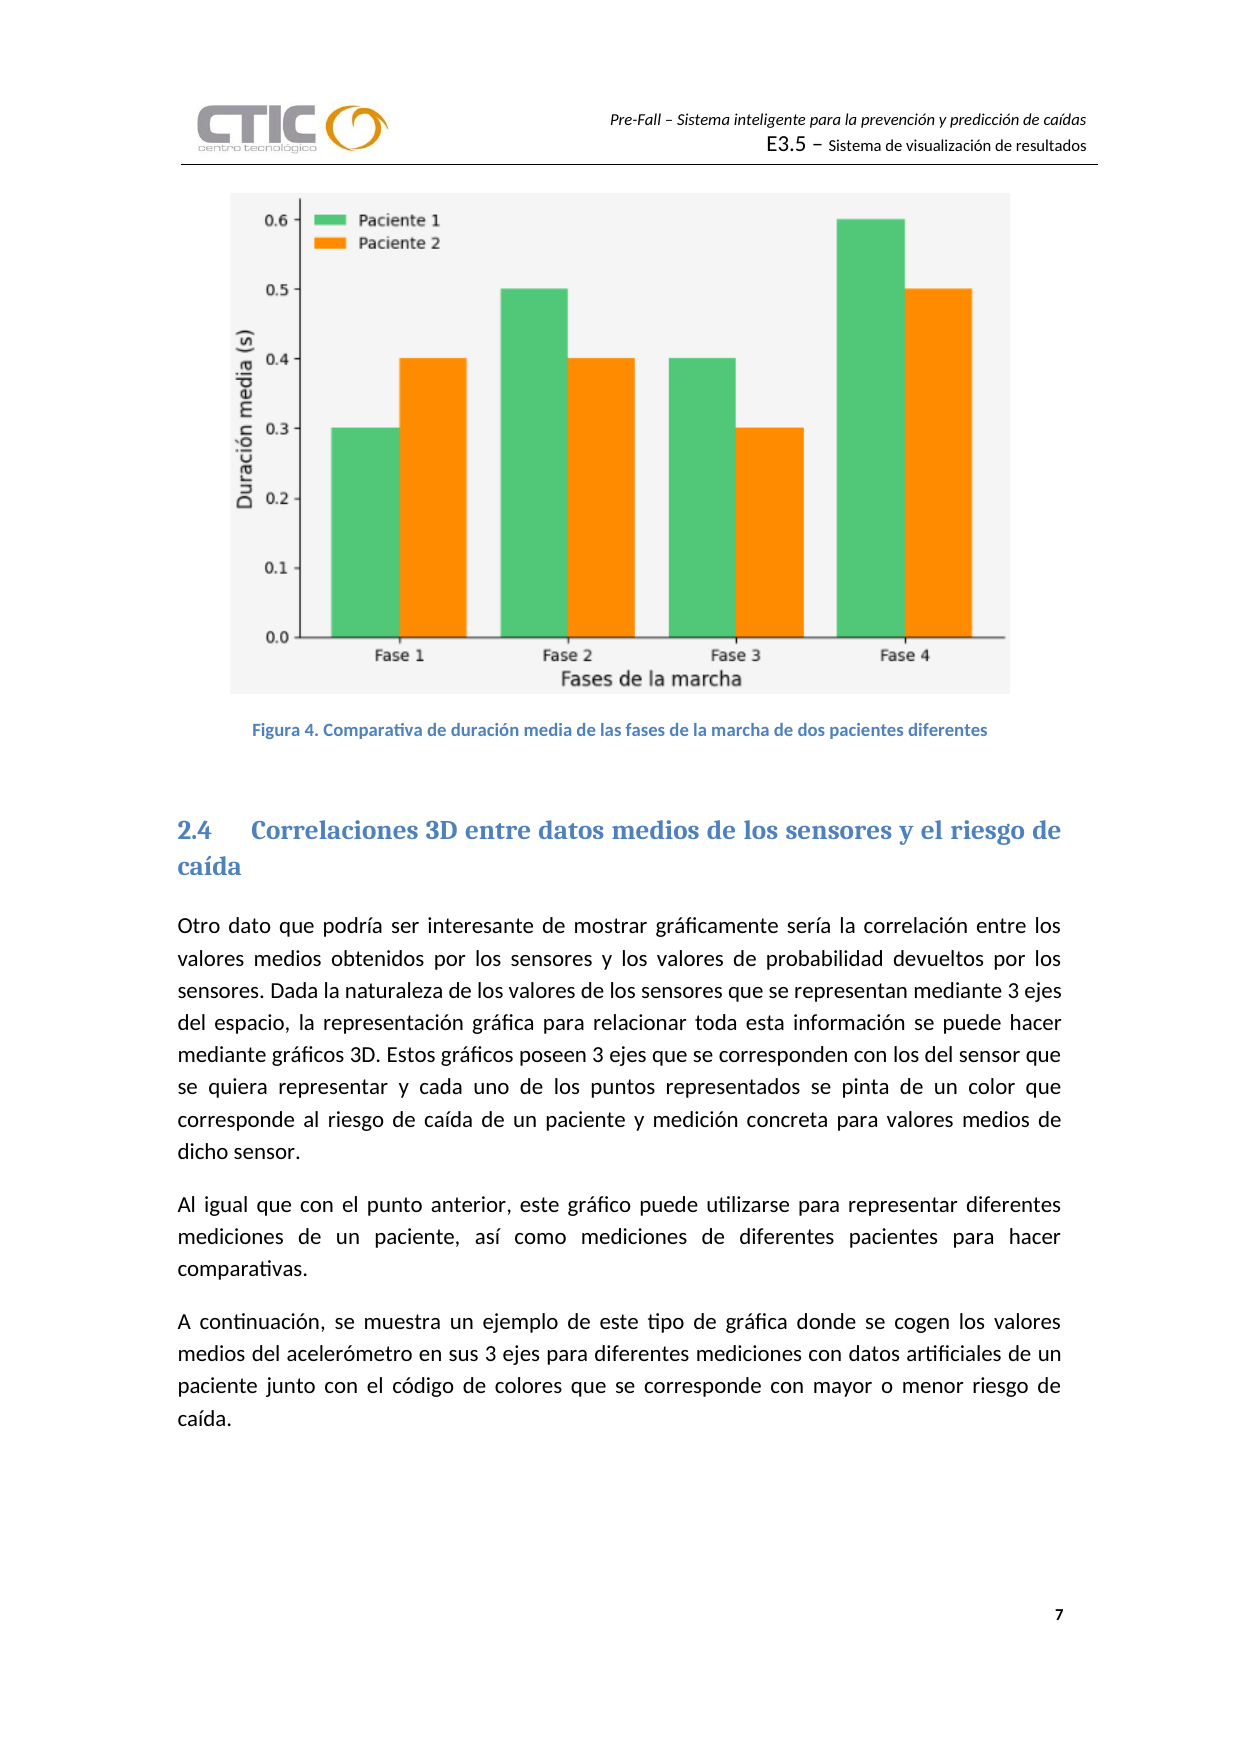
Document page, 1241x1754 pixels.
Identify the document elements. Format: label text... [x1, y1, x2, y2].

text Figura 4. Comparativa de duración media de las fases de la marcha de dos pacientes diferentes [177, 718, 1063, 741]
text Otro dato que podría ser interesante de mostrar gráficamente sería la correlación entre los valores medios obtenidos por los sensores y los valores de probabilidad devueltos por los sensores. Dada la naturaleza de los valores de los sensores que se representan mediante 3 ejes del espacio, la representación gráfica para relacionar toda esta información se puede hacer mediante gráficos 3D. Estos gráficos poseen 3 ejes que se corresponden con los del sensor que se quiera representar y cada uno de los puntos representados se pinta de un color que corresponde al riesgo de caída de un paciente y medición concreta para valores medios de dicho sensor. [177, 912, 1063, 1165]
text Al igual que con el punto anterior, este gráfico puede utilizarse para representar diferentes mediciones de un paciente, así como mediciones de diferentes pacientes para hacer comparativas. [177, 1190, 1063, 1282]
text A continuación, se muestra un ejemplo de este tipo de gráfica donde se cogen los valores medios del acelerómetro en sus 3 ejes para diferentes mediciones con datos artificiales de un paciente junto con el código de colores que se corresponde con mayor o menor riesgo de caída. [177, 1307, 1063, 1432]
subtitle Correlaciones 3D entre datos medios de los sensores y el riesgo de caída [177, 815, 1063, 882]
picture [230, 193, 1010, 694]
picture [192, 101, 390, 154]
